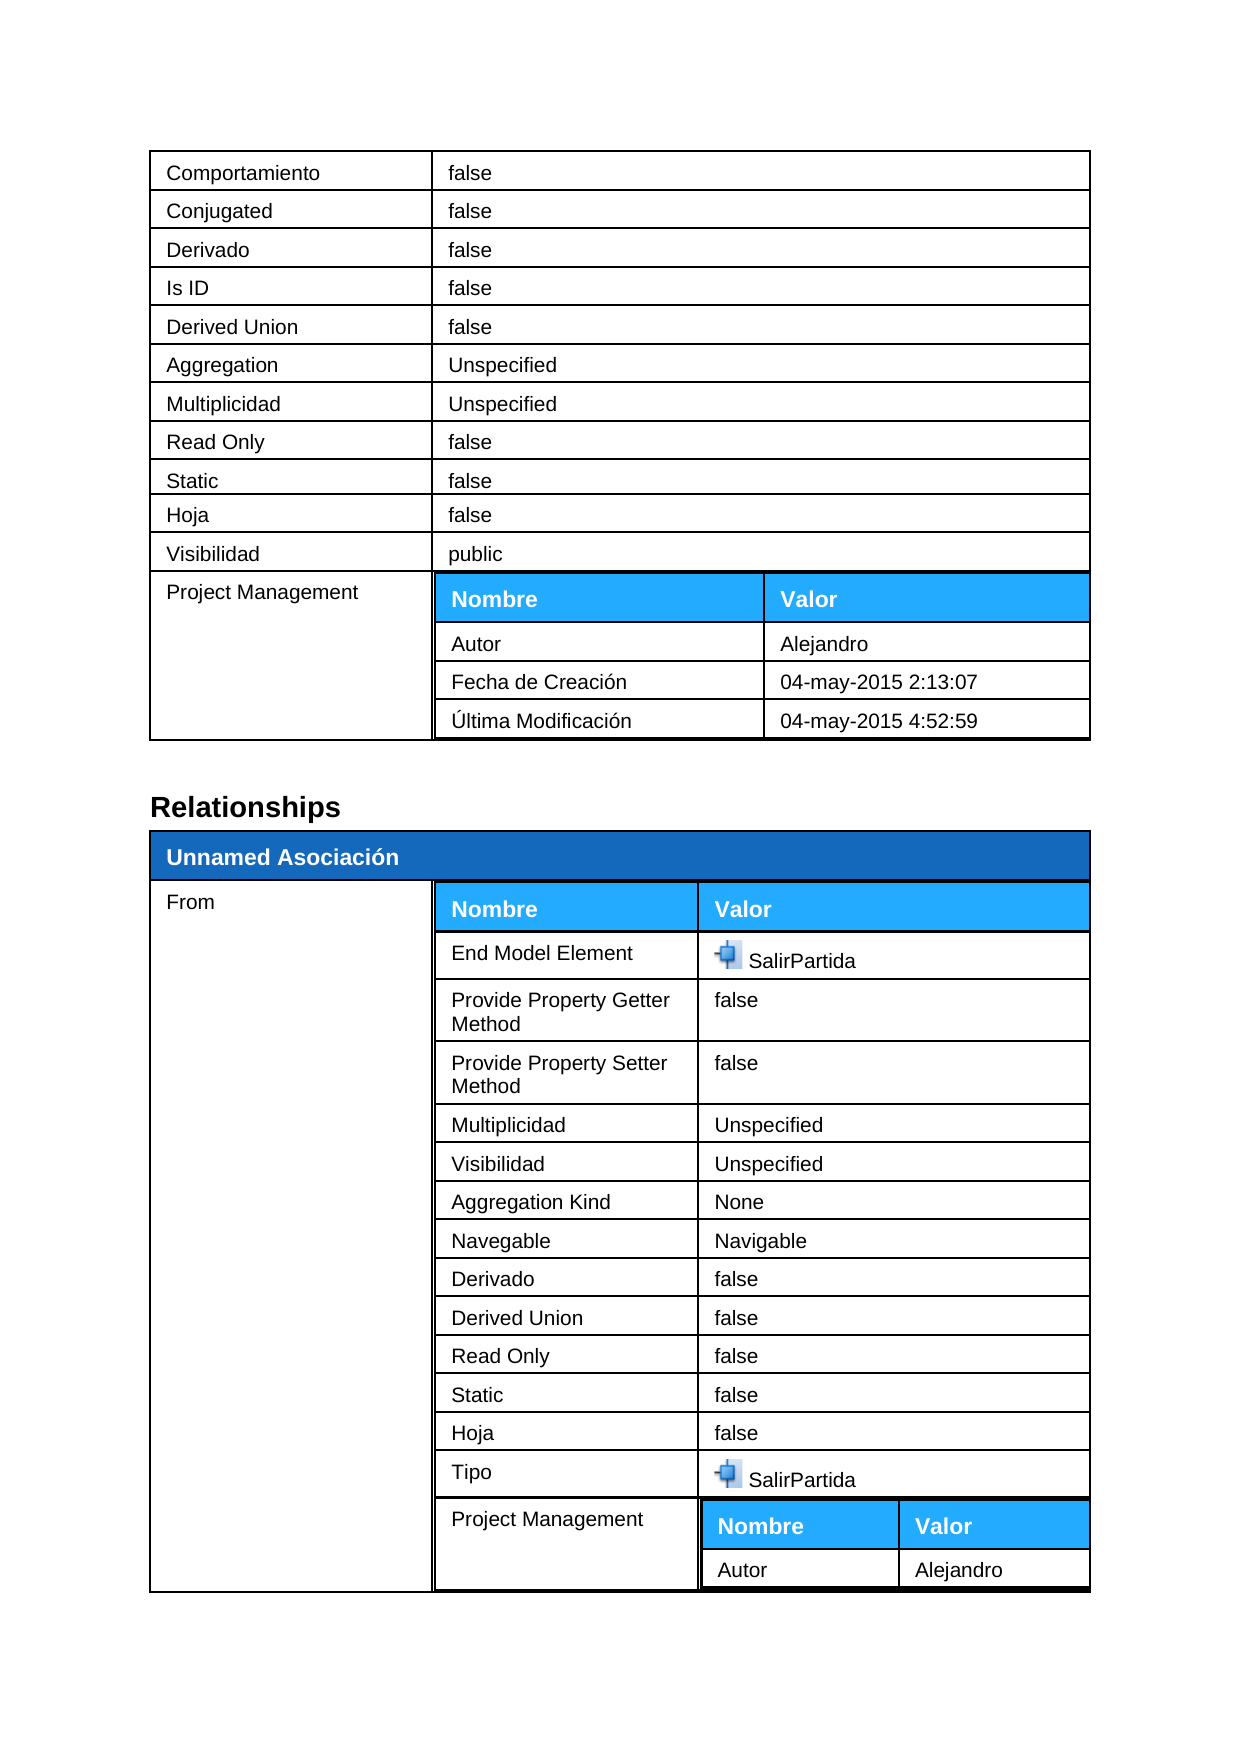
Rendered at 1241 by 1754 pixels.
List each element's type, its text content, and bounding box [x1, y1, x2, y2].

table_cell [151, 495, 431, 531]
subtitle Relationships [150, 790, 1090, 823]
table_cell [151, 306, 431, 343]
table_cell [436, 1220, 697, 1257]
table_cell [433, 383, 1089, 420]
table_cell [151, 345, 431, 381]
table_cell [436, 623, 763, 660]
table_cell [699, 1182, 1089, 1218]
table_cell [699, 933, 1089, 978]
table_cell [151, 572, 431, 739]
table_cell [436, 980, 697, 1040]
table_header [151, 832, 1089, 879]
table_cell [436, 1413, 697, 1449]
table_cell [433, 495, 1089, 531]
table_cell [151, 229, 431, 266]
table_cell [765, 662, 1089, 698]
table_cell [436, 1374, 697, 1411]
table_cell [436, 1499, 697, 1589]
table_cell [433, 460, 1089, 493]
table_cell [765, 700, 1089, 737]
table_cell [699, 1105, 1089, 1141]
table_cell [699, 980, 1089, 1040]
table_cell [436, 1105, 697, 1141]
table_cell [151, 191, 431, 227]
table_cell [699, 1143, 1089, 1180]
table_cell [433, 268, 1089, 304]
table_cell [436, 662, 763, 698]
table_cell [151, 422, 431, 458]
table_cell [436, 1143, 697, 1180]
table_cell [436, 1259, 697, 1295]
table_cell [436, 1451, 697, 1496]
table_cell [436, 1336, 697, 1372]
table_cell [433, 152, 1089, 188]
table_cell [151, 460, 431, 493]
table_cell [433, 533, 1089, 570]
picture [714, 940, 743, 969]
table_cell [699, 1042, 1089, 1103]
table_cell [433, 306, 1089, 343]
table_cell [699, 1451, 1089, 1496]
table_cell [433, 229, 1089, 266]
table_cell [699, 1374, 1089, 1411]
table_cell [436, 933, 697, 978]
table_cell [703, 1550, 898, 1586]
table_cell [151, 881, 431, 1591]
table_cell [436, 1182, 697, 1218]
picture [714, 1459, 743, 1488]
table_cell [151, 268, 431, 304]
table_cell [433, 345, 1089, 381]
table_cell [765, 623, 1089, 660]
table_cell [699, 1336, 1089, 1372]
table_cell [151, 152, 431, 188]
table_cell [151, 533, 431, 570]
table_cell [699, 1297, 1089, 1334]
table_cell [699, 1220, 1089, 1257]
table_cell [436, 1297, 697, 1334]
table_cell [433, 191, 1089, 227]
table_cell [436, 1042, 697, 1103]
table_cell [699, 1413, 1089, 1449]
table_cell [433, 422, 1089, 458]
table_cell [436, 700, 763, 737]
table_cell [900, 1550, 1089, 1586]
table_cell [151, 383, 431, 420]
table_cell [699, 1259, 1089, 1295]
